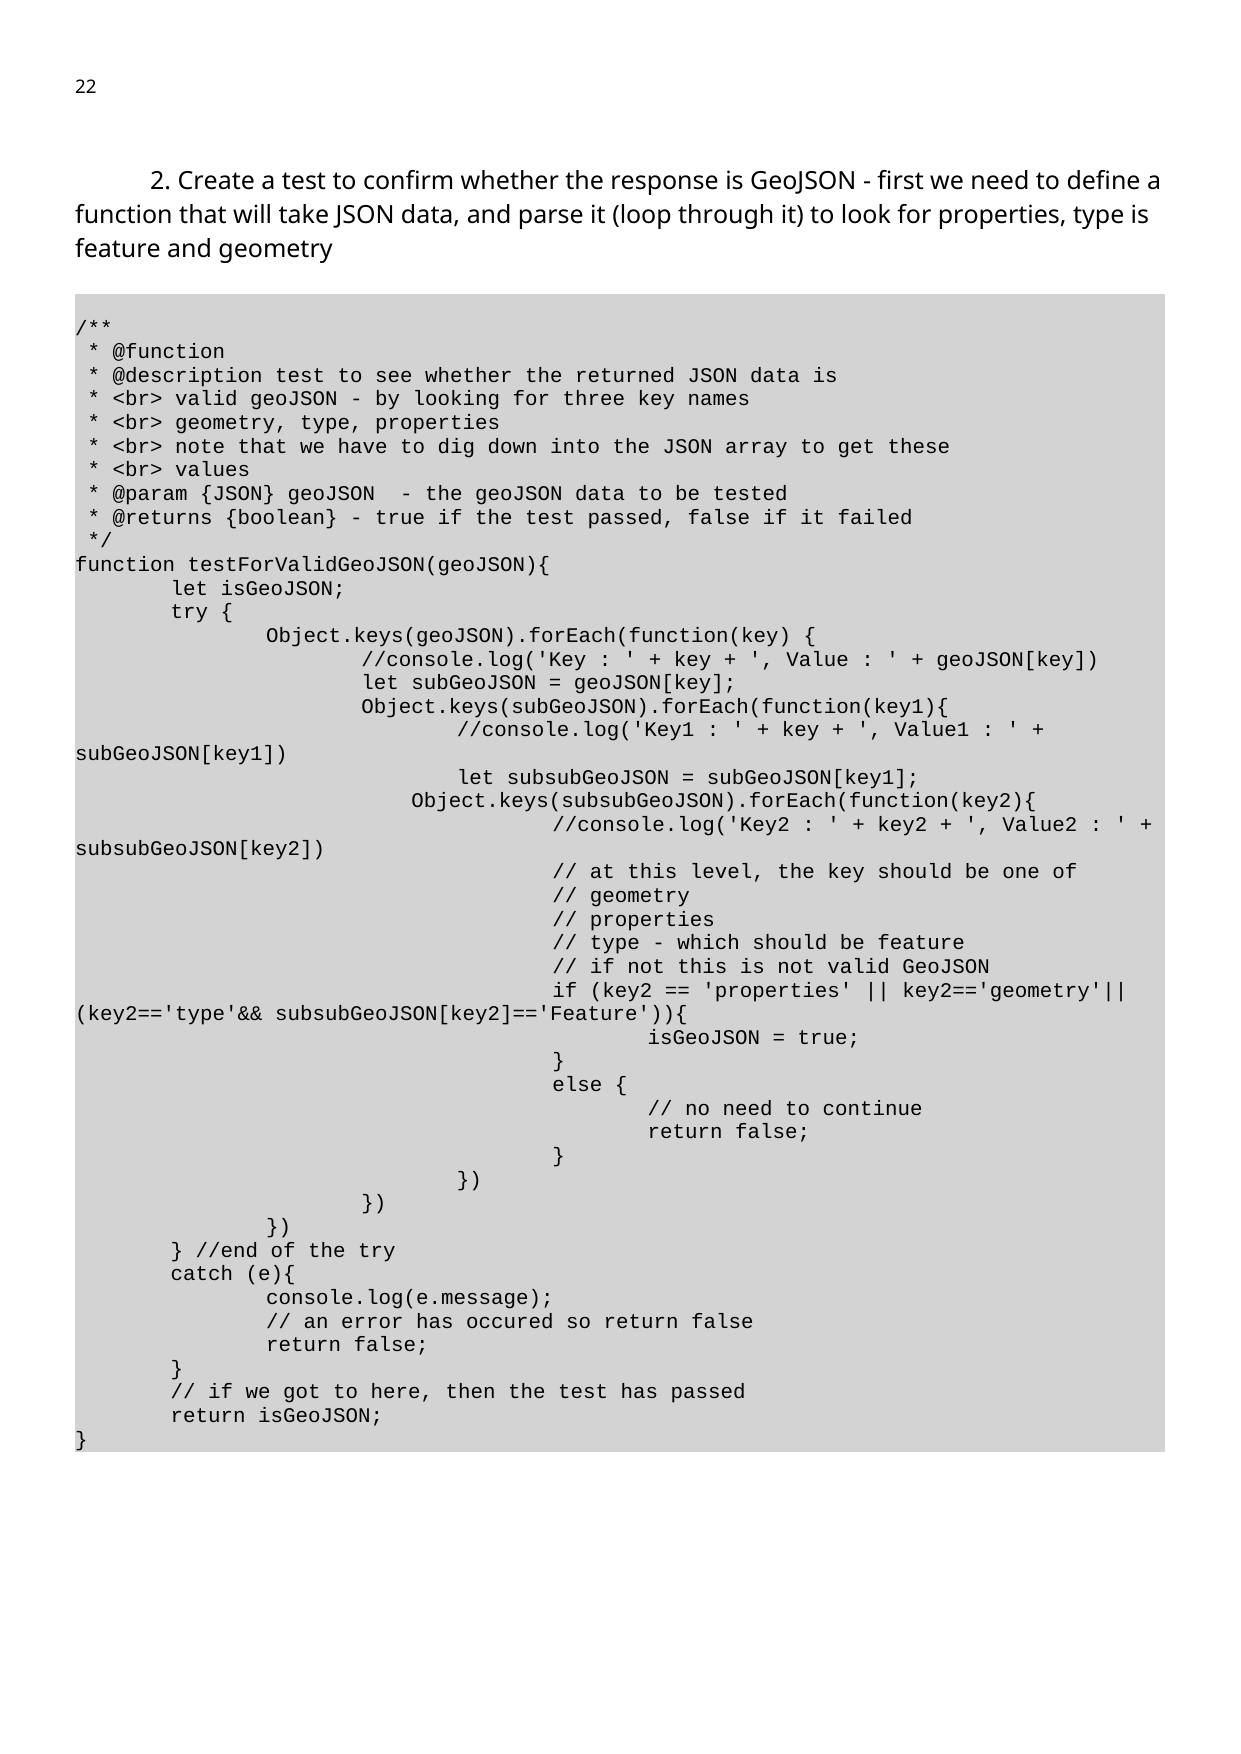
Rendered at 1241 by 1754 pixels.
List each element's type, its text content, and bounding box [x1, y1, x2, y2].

text return isGeoJSON; [75, 1405, 1165, 1429]
text function testForValidGeoJSON(geoJSON){ [75, 554, 1165, 578]
text // at this level, the key should be one of [75, 861, 1165, 885]
text }) [75, 1216, 1165, 1240]
text } [75, 1429, 1165, 1452]
text // properties [75, 909, 1165, 932]
text }) [75, 1169, 1165, 1192]
text Object.keys(geoJSON).forEach(function(key) { [75, 625, 1165, 648]
text // type - which should be feature [75, 932, 1165, 956]
text * <br> geometry, type, properties [75, 412, 1165, 436]
text Object.keys(subGeoJSON).forEach(function(key1){ [75, 696, 1165, 719]
text return false; [75, 1334, 1165, 1358]
text * @function [75, 341, 1165, 365]
text * @returns {boolean} - true if the test passed, false if it failed [75, 507, 1165, 530]
text //console.log('Key2 : ' + key2 + ', Value2 : ' + subsubGeoJSON[key2]) [75, 814, 1165, 861]
text */ [75, 530, 1165, 554]
text // if we got to here, then the test has passed [75, 1382, 1165, 1405]
text * <br> valid geoJSON - by looking for three key names [75, 388, 1165, 412]
text let subsubGeoJSON = subGeoJSON[key1]; [75, 767, 1165, 790]
text //console.log('Key1 : ' + key + ', Value1 : ' + subGeoJSON[key1]) [75, 719, 1165, 767]
text /** [75, 317, 1165, 341]
text * <br> values [75, 459, 1165, 483]
text * <br> note that we have to dig down into the JSON array to get these [75, 436, 1165, 459]
text // if not this is not valid GeoJSON [75, 956, 1165, 979]
text }) [75, 1192, 1165, 1216]
text // geometry [75, 885, 1165, 909]
text } [75, 1145, 1165, 1169]
text isGeoJSON = true; [75, 1027, 1165, 1051]
text if (key2 == 'properties' || key2=='geometry'|| (key2=='type'&& subsubGeoJSON[key2]=='Feature')){ [75, 979, 1165, 1027]
text * @description test to see whether the returned JSON data is [75, 365, 1165, 388]
text * @param {JSON} geoJSON - the geoJSON data to be tested [75, 483, 1165, 507]
text } [75, 1358, 1165, 1382]
text let subGeoJSON = geoJSON[key]; [75, 672, 1165, 696]
text console.log(e.message); [75, 1287, 1165, 1311]
text 2. Create a test to confirm whether the response is GeoJSON - first we need to define a function that will take JSON data, and parse it (loop through it) to look for properties, type is feature and geometry [75, 162, 1165, 265]
text try { [75, 601, 1165, 625]
text } //end of the try [75, 1240, 1165, 1263]
text //console.log('Key : ' + key + ', Value : ' + geoJSON[key]) [75, 648, 1165, 672]
text Object.keys(subsubGeoJSON).forEach(function(key2){ [75, 790, 1165, 814]
text let isGeoJSON; [75, 578, 1165, 601]
text return false; [75, 1121, 1165, 1145]
text } [75, 1051, 1165, 1074]
text // an error has occured so return false [75, 1311, 1165, 1334]
text else { [75, 1074, 1165, 1098]
text catch (e){ [75, 1263, 1165, 1287]
text // no need to continue [75, 1098, 1165, 1121]
